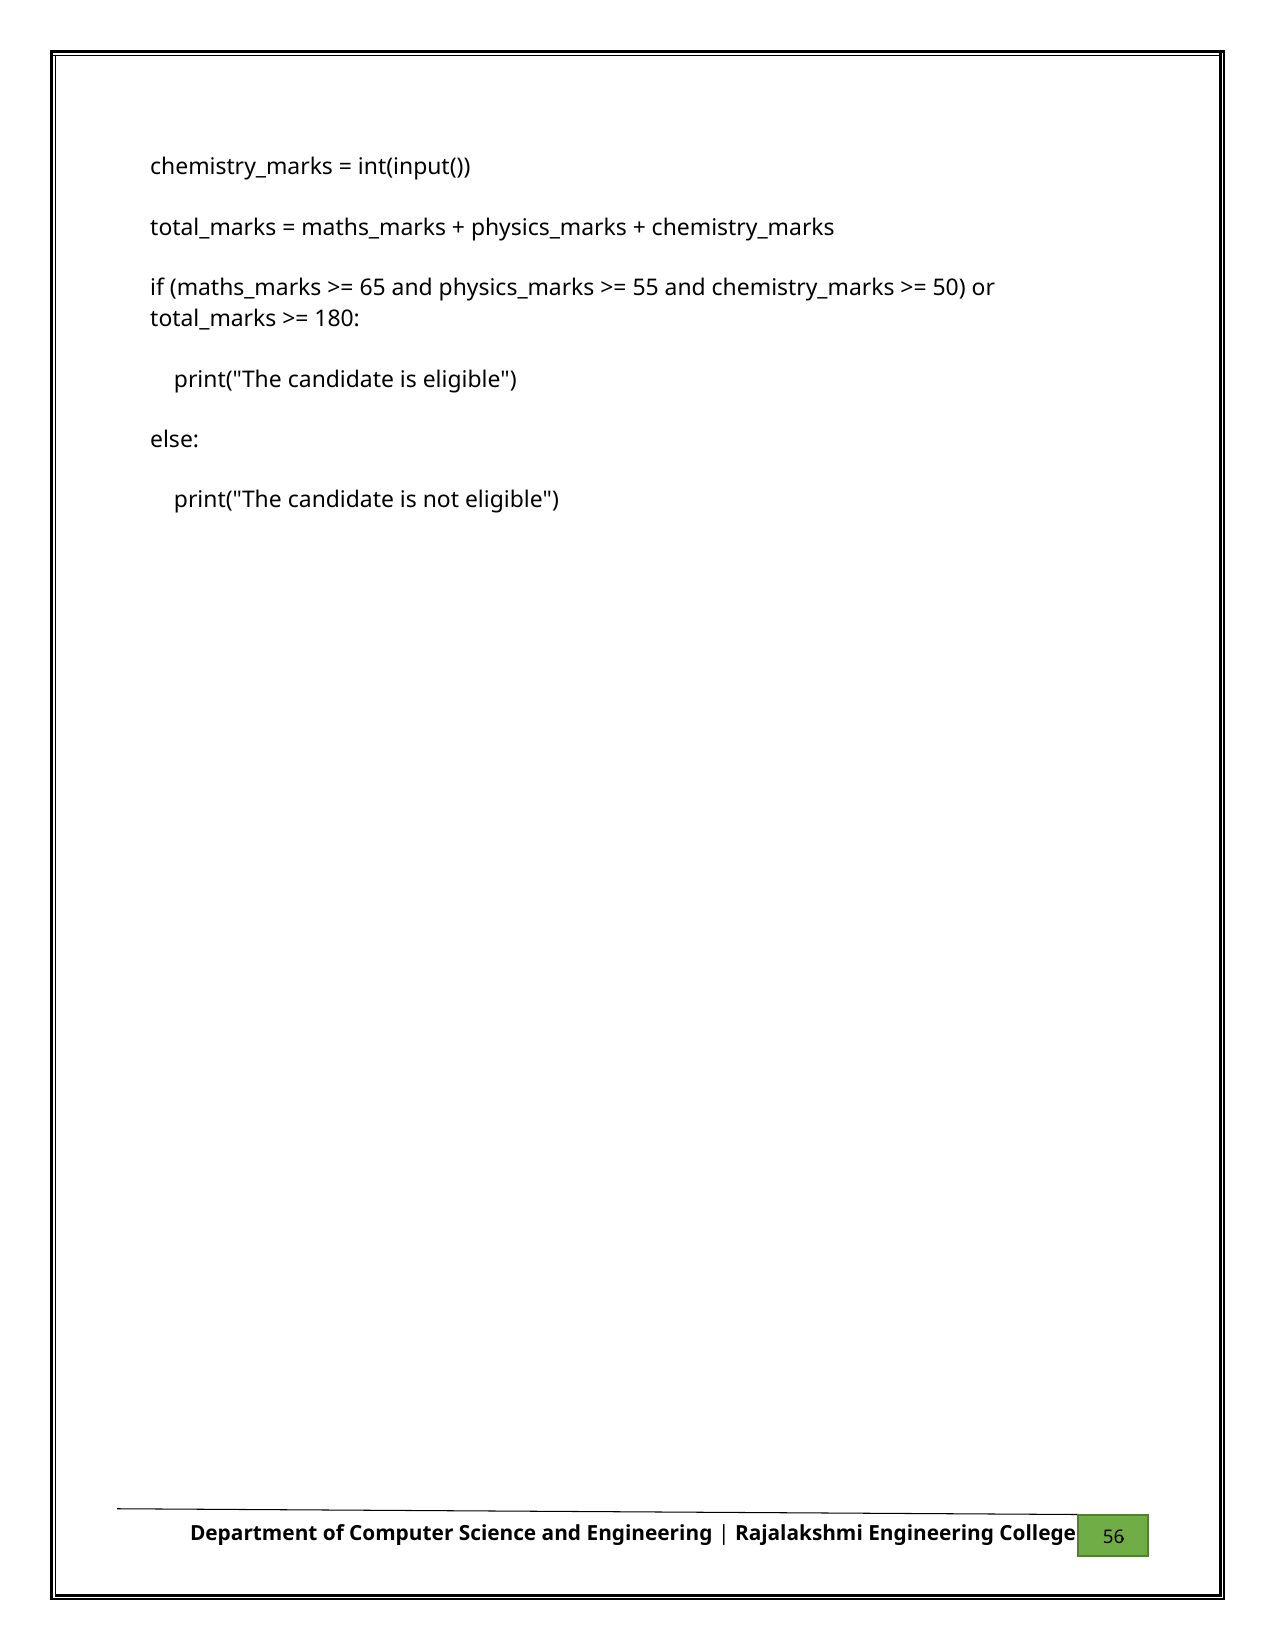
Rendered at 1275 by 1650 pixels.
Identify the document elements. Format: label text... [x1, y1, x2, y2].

text if (maths_marks >= 65 and physics_marks >= 55 and chemistry_marks >= 50) or total_marks >= 180: [150, 271, 1125, 333]
text print("The candidate is not eligible") [150, 483, 1125, 514]
text else: [150, 423, 1125, 454]
text print("The candidate is eligible") [150, 362, 1125, 394]
text total_marks = maths_marks + physics_marks + chemistry_marks [150, 210, 1125, 242]
text chemistry_marks = int(input()) [150, 150, 1125, 181]
